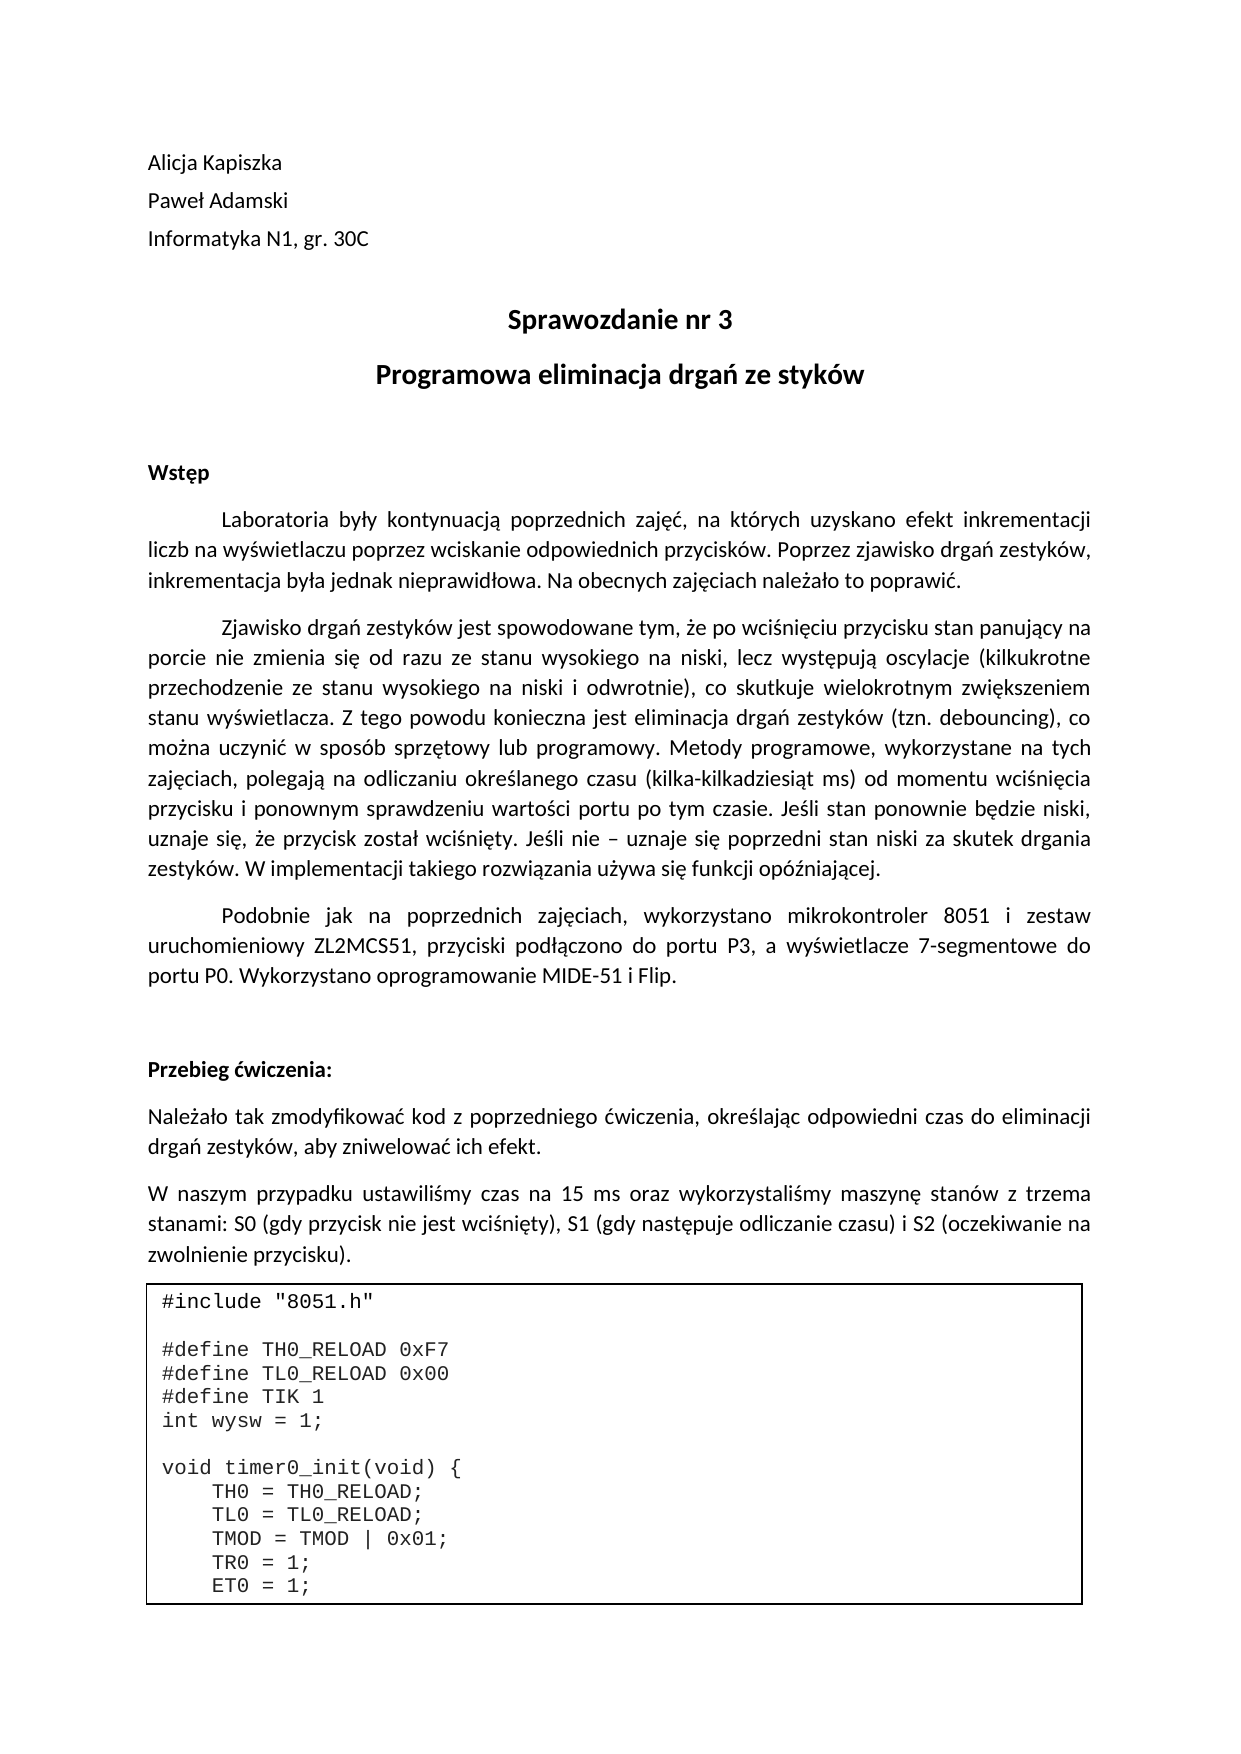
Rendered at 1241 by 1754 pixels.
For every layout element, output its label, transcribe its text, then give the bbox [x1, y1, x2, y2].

text Należało tak zmodyfikować kod z poprzedniego ćwiczenia, określając odpowiedni czas do eliminacji drgań zestyków, aby zniwelować ich efekt. [148, 1102, 1093, 1160]
text Zjawisko drgań zestyków jest spowodowane tym, że po wciśnięciu przycisku stan panujący na porcie nie zmienia się od razu ze stanu wysokiego na niski, lecz występują oscylacje (kilkukrotne przechodzenie ze stanu wysokiego na niski i odwrotnie), co skutkuje wielokrotnym zwiększeniem stanu wyświetlacza. Z tego powodu konieczna jest eliminacja drgań zestyków (tzn. debouncing), co można uczynić w sposób sprzętowy lub programowy. Metody programowe, wykorzystane na tych zajęciach, polegają na odliczaniu określanego czasu (kilka-kilkadziesiąt ms) od momentu wciśnięcia przycisku i ponownym sprawdzeniu wartości portu po tym czasie. Jeśli stan ponownie będzie niski, uznaje się, że przycisk został wciśnięty. Jeśli nie – uznaje się poprzedni stan niski za skutek drgania zestyków. W implementacji takiego rozwiązania używa się funkcji opóźniającej. [148, 613, 1093, 882]
text Paweł Adamski [148, 186, 1093, 214]
text Alicja Kapiszka [148, 148, 1093, 176]
text Wstęp [148, 458, 1093, 486]
text Przebieg ćwiczenia: [148, 1055, 1093, 1083]
text Laboratoria były kontynuacją poprzednich zajęć, na których uzyskano efekt inkrementacji liczb na wyświetlaczu poprzez wciskanie odpowiednich przycisków. Poprzez zjawisko drgań zestyków, inkrementacja była jednak nieprawidłowa. Na obecnych zajęciach należało to poprawić. [148, 505, 1093, 594]
text Podobnie jak na poprzednich zajęciach, wykorzystano mikrokontroler 8051 i zestaw uruchomieniowy ZL2MCS51, przyciski podłączono do portu P3, a wyświetlacze 7-segmentowe do portu P0. Wykorzystano oprogramowanie MIDE-51 i Flip. [148, 901, 1093, 989]
text Informatyka N1, gr. 30C [148, 224, 1093, 252]
text W naszym przypadku ustawiliśmy czas na 15 ms oraz wykorzystaliśmy maszynę stanów z trzema stanami: S0 (gdy przycisk nie jest wciśnięty), S1 (gdy następuje odliczanie czasu) i S2 (oczekiwanie na zwolnienie przycisku). [148, 1179, 1093, 1268]
text Sprawozdanie nr 3 [148, 301, 1093, 337]
text Programowa eliminacja drgań ze styków [148, 356, 1093, 392]
